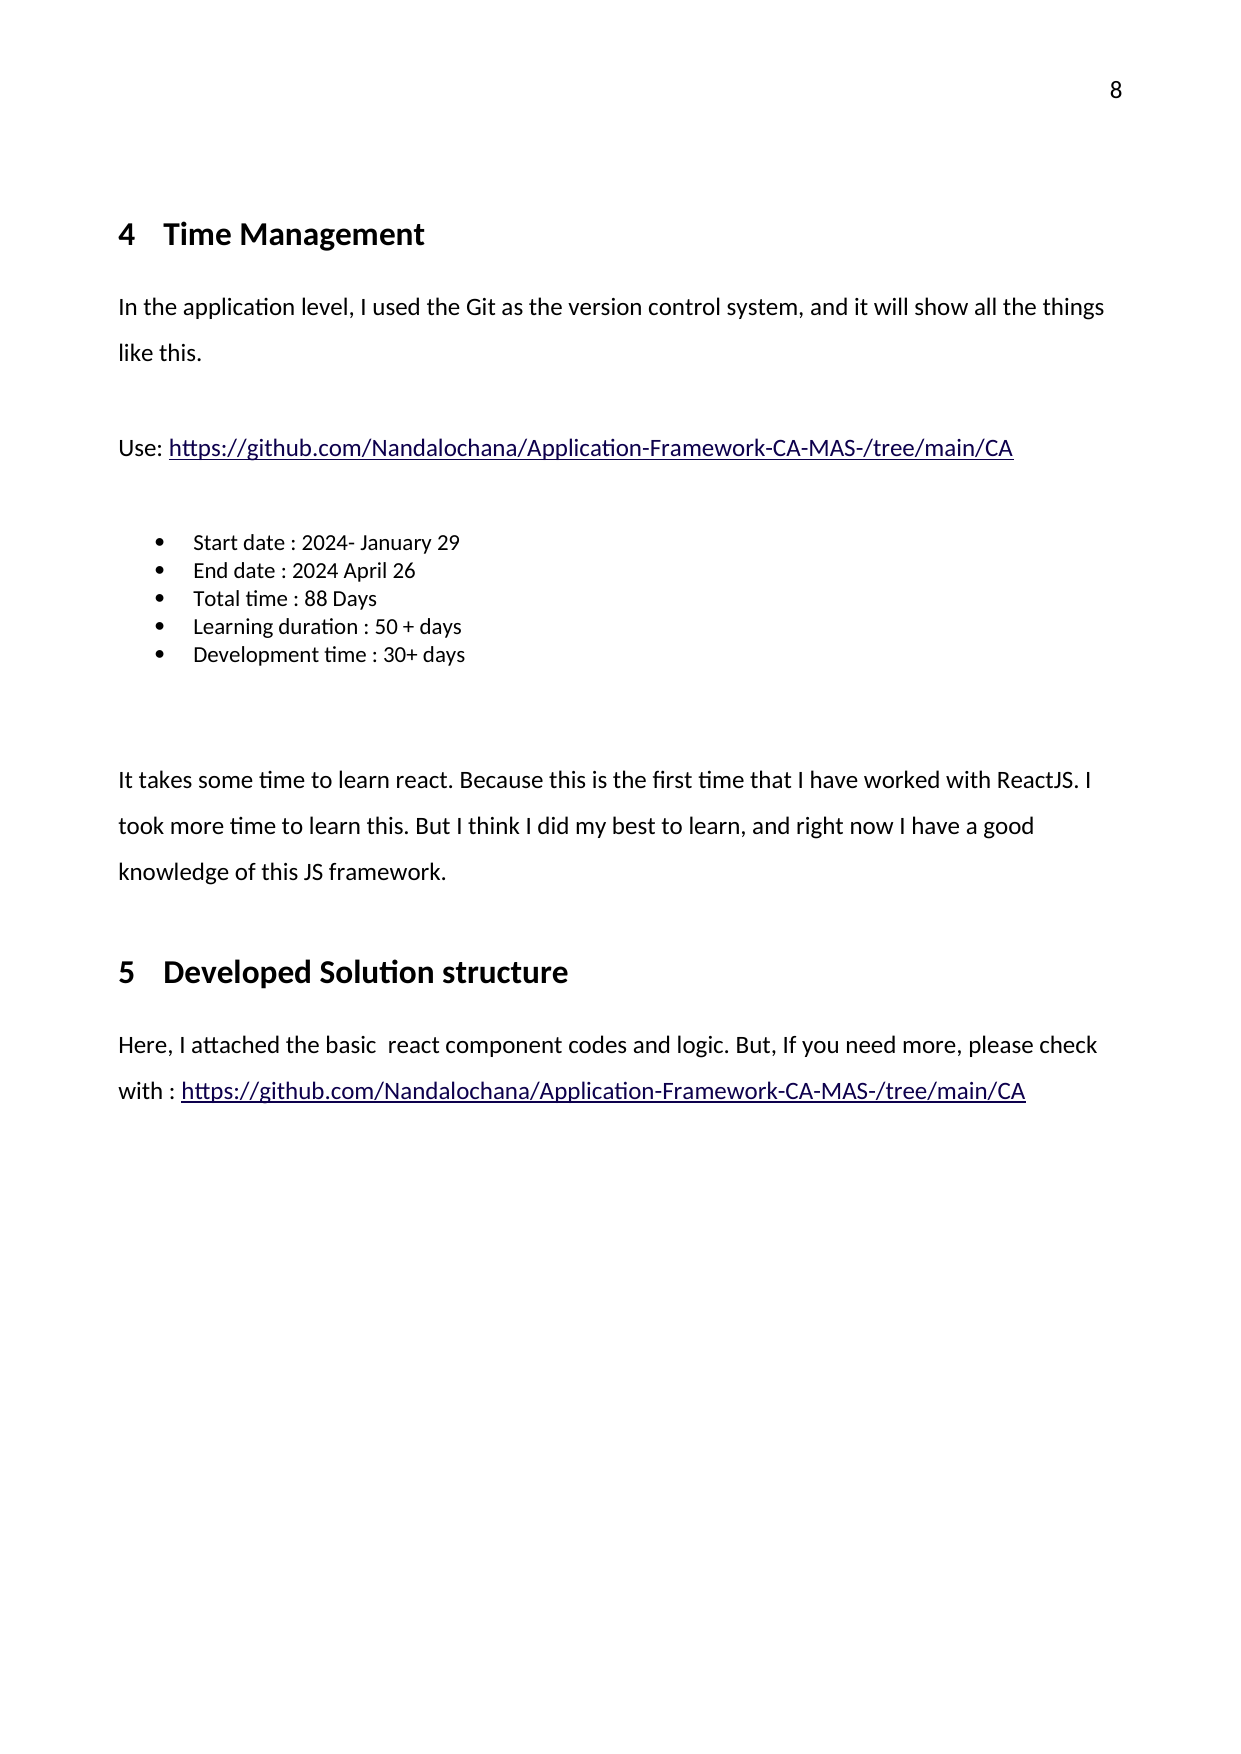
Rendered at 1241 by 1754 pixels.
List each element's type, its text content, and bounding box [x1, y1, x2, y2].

text It takes some time to learn react. Because this is the first time that I have worked with ReactJS. I took more time to learn this. But I think I did my best to learn, and right now I have a good knowledge of this JS framework. [118, 764, 1122, 886]
list Development time : 30+ days [156, 640, 1122, 668]
subtitle Developed Solution structure [118, 951, 1122, 992]
text Use: https://github.com/Nandalochana/Application-Framework-CA-MAS-/tree/main/CA [118, 433, 1122, 463]
list End date : 2024 April 26 [156, 556, 1122, 584]
text In the application level, I used the Git as the version control system, and it will show all the things like this. [118, 291, 1122, 367]
text Here, I attached the basic react component codes and logic. But, If you need more, please check with : https://github.com/Nandalochana/Application-Framework-CA-MAS-/tree/main/CA [118, 1029, 1122, 1106]
list Start date : 2024- January 29 [156, 528, 1122, 556]
subtitle Time Management [118, 213, 1122, 254]
list Total time : 88 Days [156, 584, 1122, 612]
list Learning duration : 50 + days [156, 612, 1122, 640]
